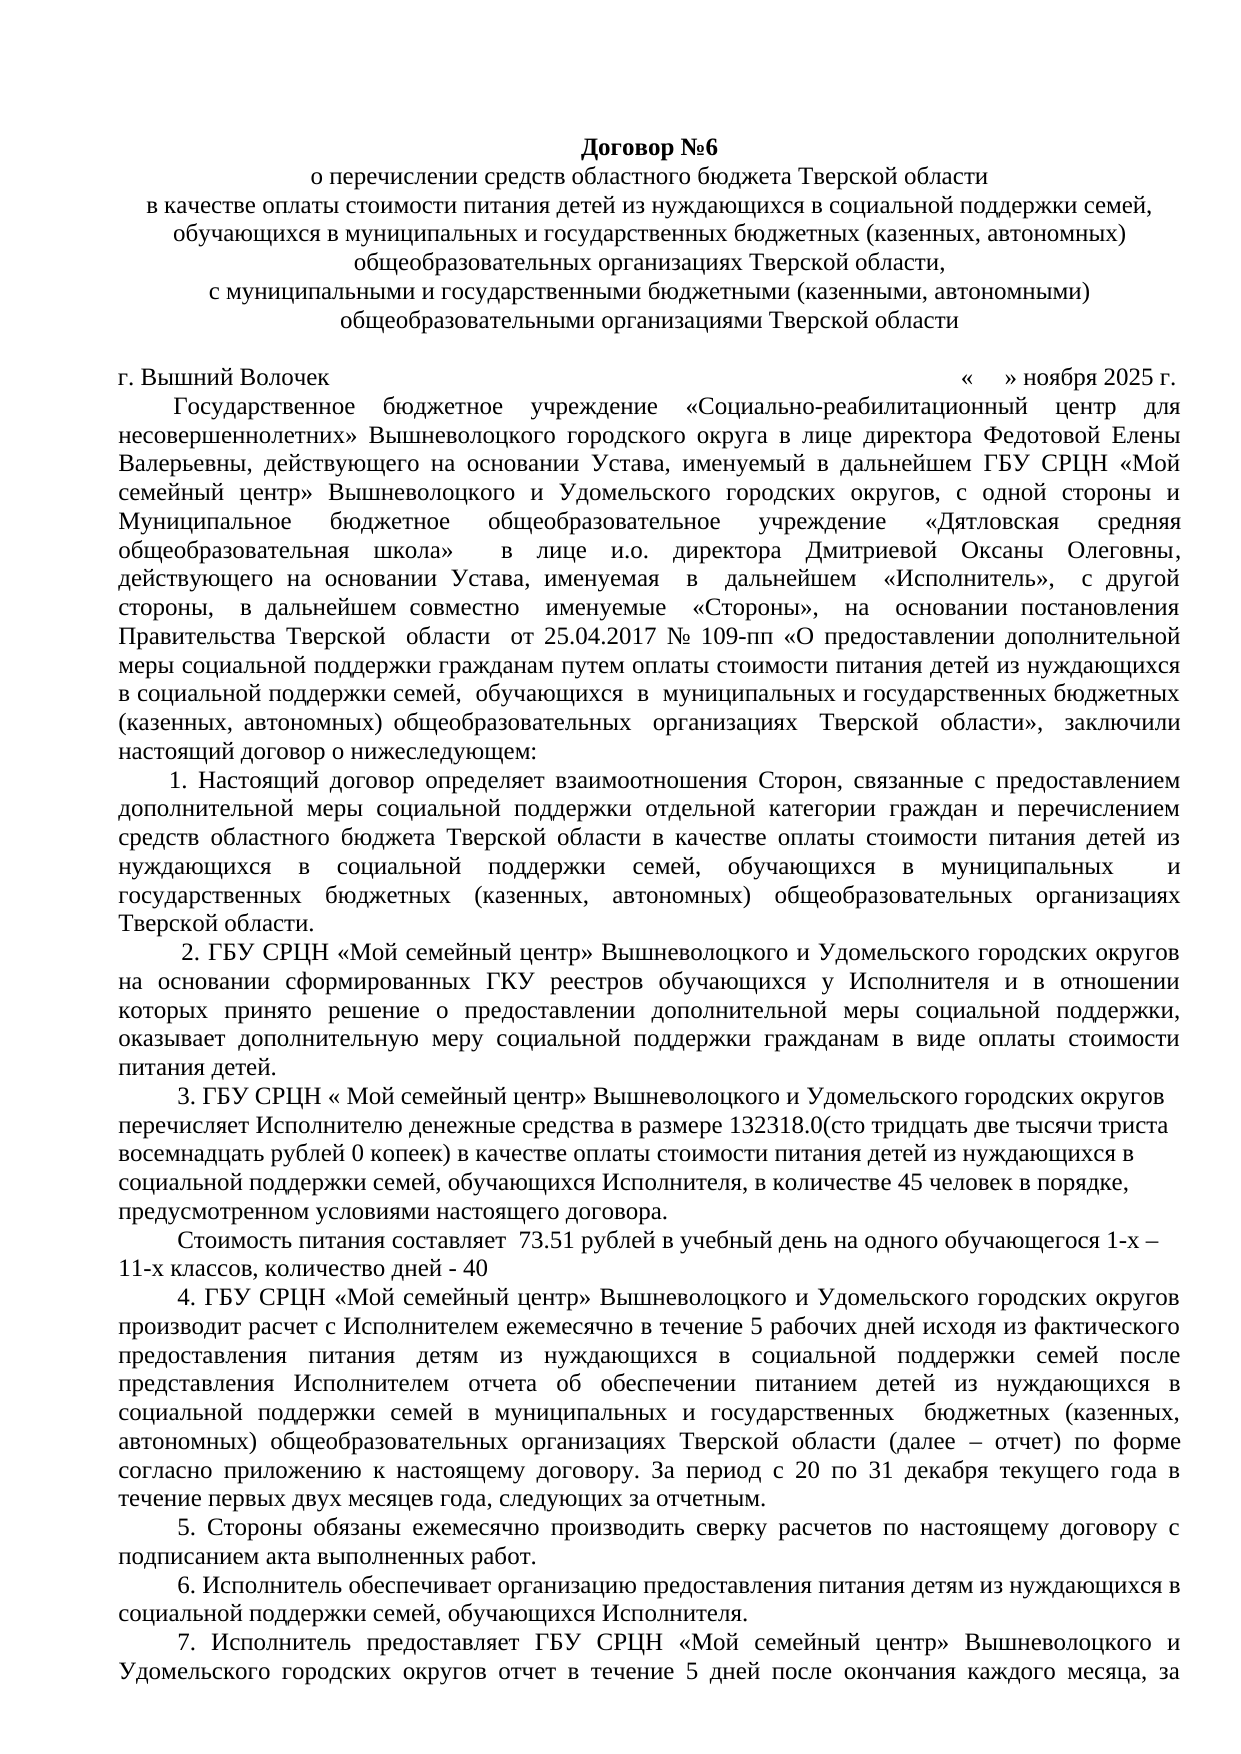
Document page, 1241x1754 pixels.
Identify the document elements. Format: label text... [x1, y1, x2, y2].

text о перечислении средств областного бюджета Тверской области [118, 161, 1181, 190]
text 6. Исполнитель обеспечивает организацию предоставления питания детям из нуждающихся в социальной поддержки семей, обучающихся Исполнителя. [118, 1570, 1181, 1627]
text общеобразовательных организациях Тверской области, [118, 247, 1181, 276]
text 2. ГБУ СРЦН «Мой семейный центр» Вышневолоцкого и Удомельского городских округов на основании сформированных ГКУ реестров обучающихся у Исполнителя и в отношении которых принято решение о предоставлении дополнительной меры социальной поддержки, оказывает дополнительную меру социальной поддержки гражданам в виде оплаты стоимости питания детей. [118, 937, 1181, 1081]
text 3. ГБУ СРЦН « Мой семейный центр» Вышневолоцкого и Удомельского городских округов перечисляет Исполнителю денежные средства в размере 132318.0(сто тридцать две тысячи триста восемнадцать рублей 0 копеек) в качестве оплаты стоимости питания детей из нуждающихся в социальной поддержки семей, обучающихся Исполнителя, в количестве 45 человек в порядке, предусмотренном условиями настоящего договора. [118, 1081, 1181, 1225]
text г. Вышний Волочек « » ноября 2025 г. [118, 362, 1181, 391]
text 5. Стороны обязаны ежемесячно производить сверку расчетов по настоящему договору с подписанием акта выполненных работ. [118, 1512, 1181, 1570]
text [118, 1627, 1181, 1685]
text Государственное бюджетное учреждение «Социально-реабилитационный центр для несовершеннолетних» Вышневолоцкого городского округа в лице директора Федотовой Елены Валерьевны, действующего на основании Устава, именуемый в дальнейшем ГБУ СРЦН «Мой семейный центр» Вышневолоцкого и Удомельского городских округов, с одной стороны и Муниципальное бюджетное общеобразовательное учреждение «Дятловская средняя общеобразовательная школа» в лице и.о. директора Дмитриевой Оксаны Олеговны, действующего на основании Устава, именуемая в дальнейшем «Исполнитель», с другой стороны, в дальнейшем совместно именуемые «Стороны», на основании постановления Правительства Тверской области от 25.04.2017 № 109-пп «О предоставлении дополнительной меры социальной поддержки гражданам путем оплаты стоимости питания детей из нуждающихся в социальной поддержки семей, обучающихся в муниципальных и государственных бюджетных (казенных, автономных) общеобразовательных организациях Тверской области», заключили настоящий договор о нижеследующем: [118, 391, 1181, 765]
text общеобразовательными организациями Тверской области [118, 305, 1181, 333]
text 1. Настоящий договор определяет взаимоотношения Сторон, связанные с предоставлением дополнительной меры социальной поддержки отдельной категории граждан и перечислением средств областного бюджета Тверской области в качестве оплаты стоимости питания детей из нуждающихся в социальной поддержки семей, обучающихся в муниципальных и государственных бюджетных (казенных, автономных) общеобразовательных организациях Тверской области. [118, 765, 1181, 937]
text Стоимость питания составляет 73.51 рублей в учебный день на одного обучающегося 1-х – 11-х классов, количество дней - 40 [118, 1225, 1181, 1282]
text Договор №6 [118, 132, 1181, 161]
text в качестве оплаты стоимости питания детей из нуждающихся в социальной поддержки семей, обучающихся в муниципальных и государственных бюджетных (казенных, автономных) [118, 190, 1181, 247]
text с муниципальными и государственными бюджетными (казенными, автономными) [118, 276, 1181, 305]
text 4. ГБУ СРЦН «Мой семейный центр» Вышневолоцкого и Удомельского городских округов производит расчет с Исполнителем ежемесячно в течение 5 рабочих дней исходя из фактического предоставления питания детям из нуждающихся в социальной поддержки семей после представления Исполнителем отчета об обеспечении питанием детей из нуждающихся в социальной поддержки семей в муниципальных и государственных бюджетных (казенных, автономных) общеобразовательных организациях Тверской области (далее – отчет) по форме согласно приложению к настоящему договору. За период с 20 по 31 декабря текущего года в течение первых двух месяцев года, следующих за отчетным. [118, 1282, 1181, 1512]
